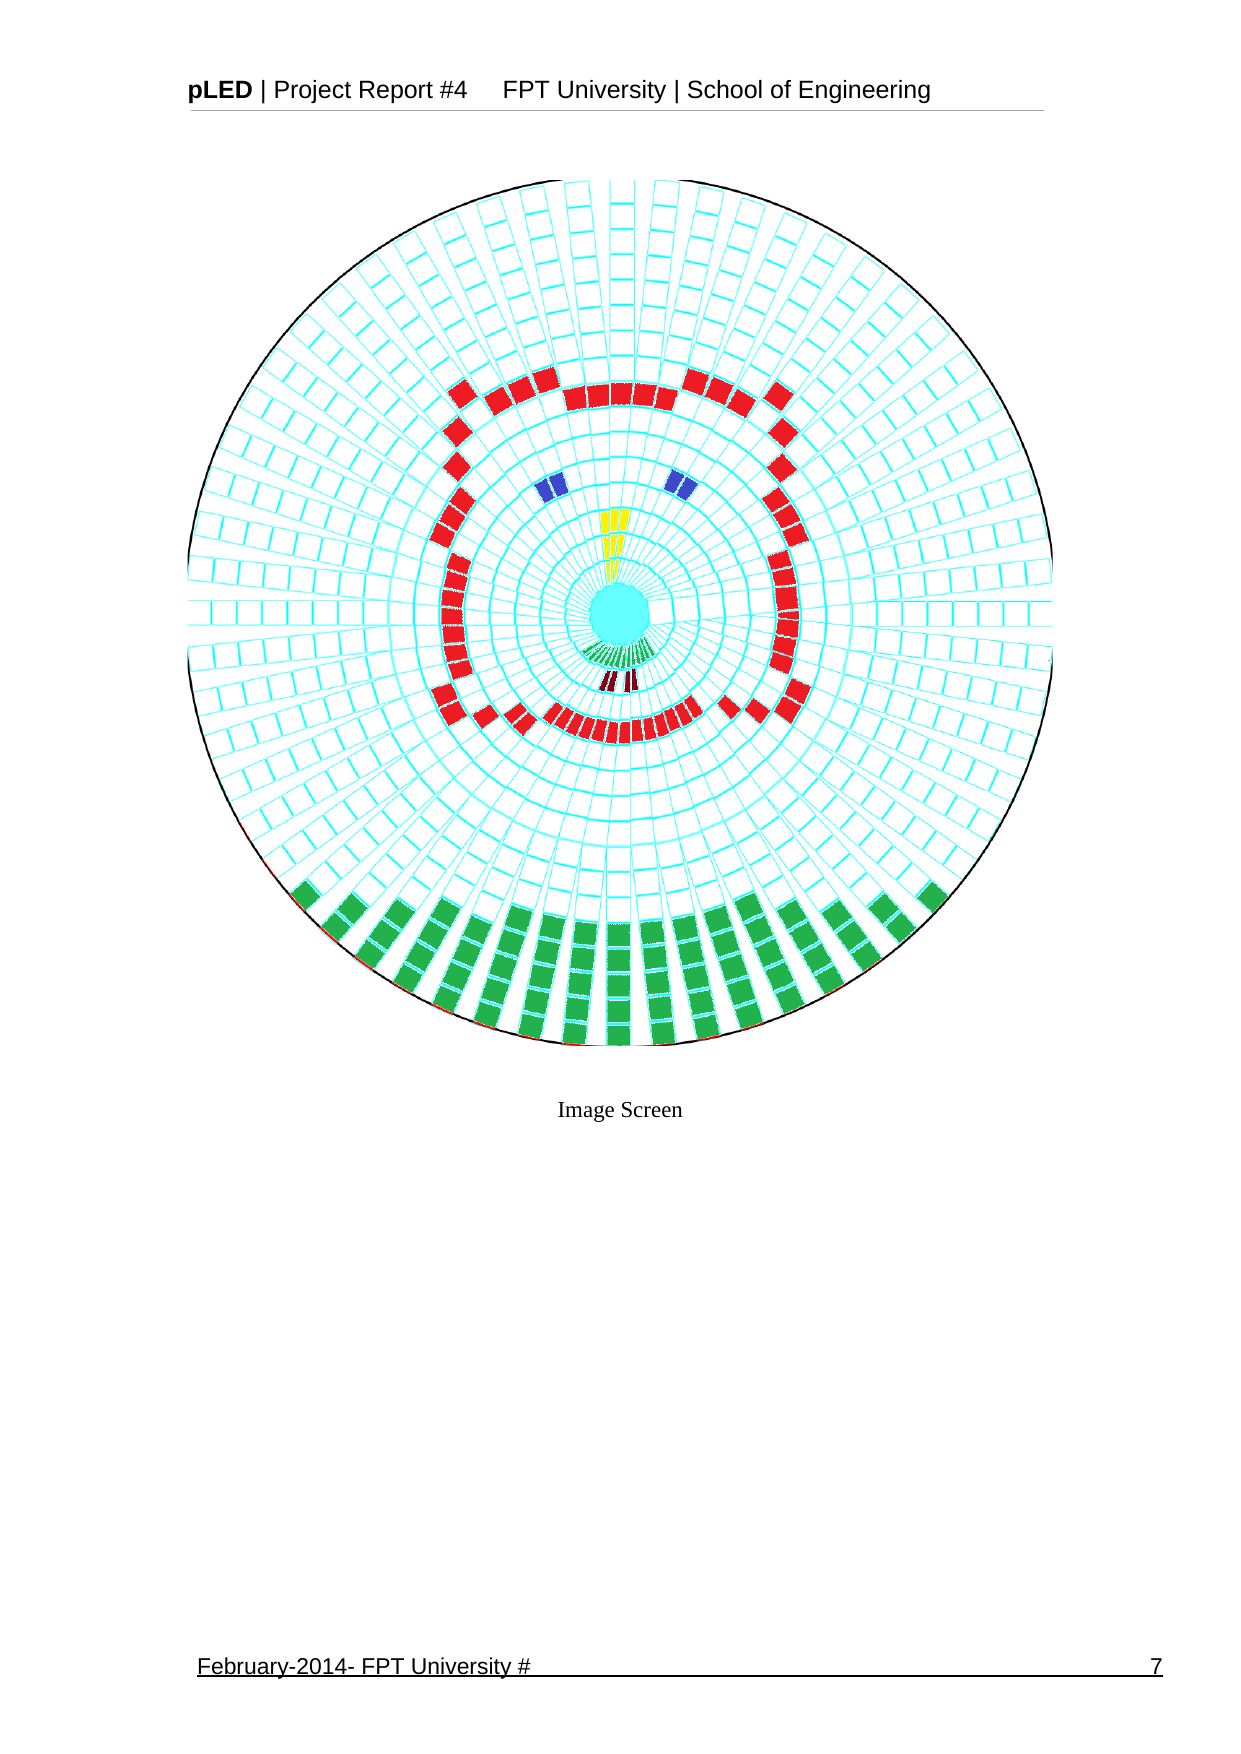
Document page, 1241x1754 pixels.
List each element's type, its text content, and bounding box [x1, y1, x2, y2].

picture [187, 180, 1053, 1046]
text Image Screen [187, 1097, 1053, 1123]
